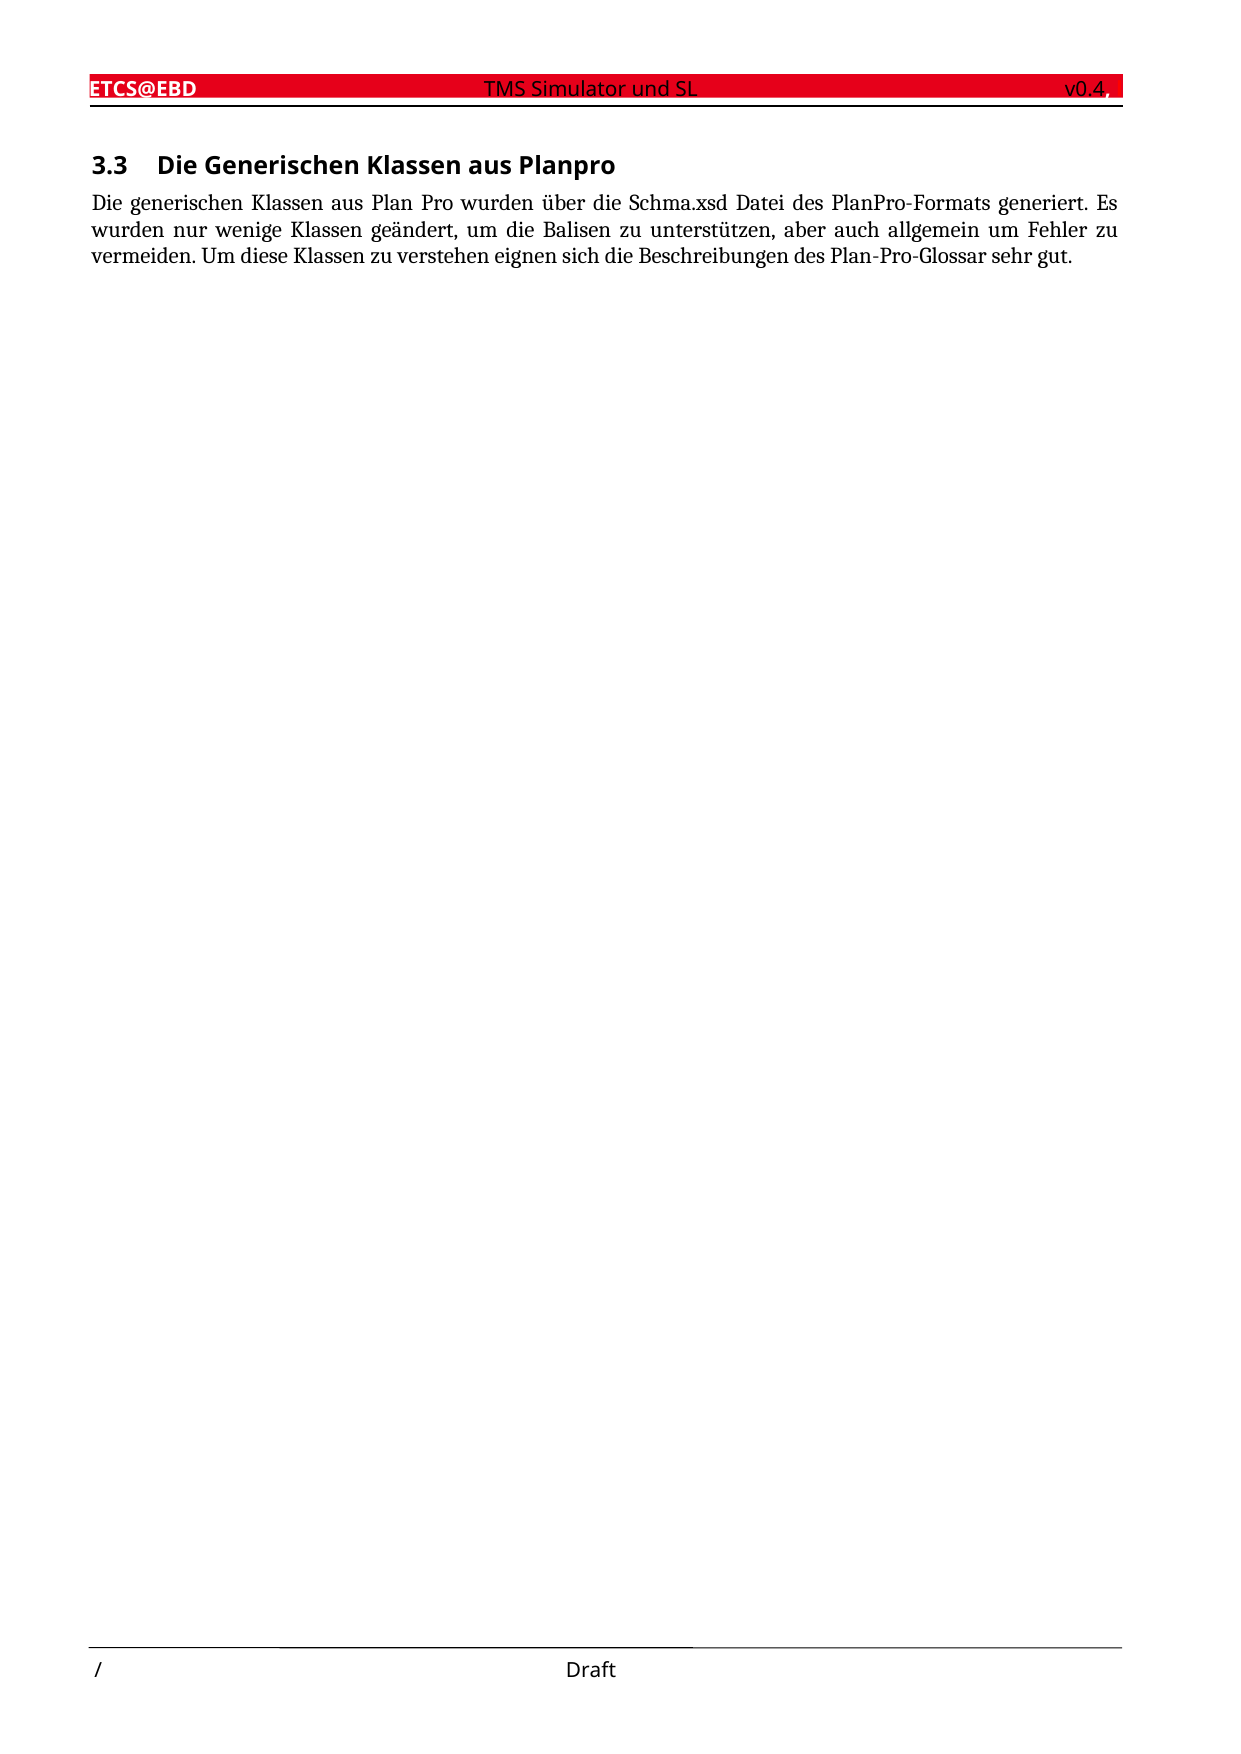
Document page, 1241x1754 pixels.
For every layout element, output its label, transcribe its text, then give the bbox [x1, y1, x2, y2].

text Die generischen Klassen aus Plan Pro wurden über die Schma.xsd Datei des PlanPro-Formats generiert. Es wurden nur wenige Klassen geändert, um die Balisen zu unterstützen, aber auch allgemein um Fehler zu vermeiden. Um diese Klassen zu verstehen eignen sich die Beschreibungen des Plan-Pro-Glossar sehr gut. [92, 190, 1119, 269]
subtitle Die Generischen Klassen aus Planpro [92, 148, 1119, 182]
